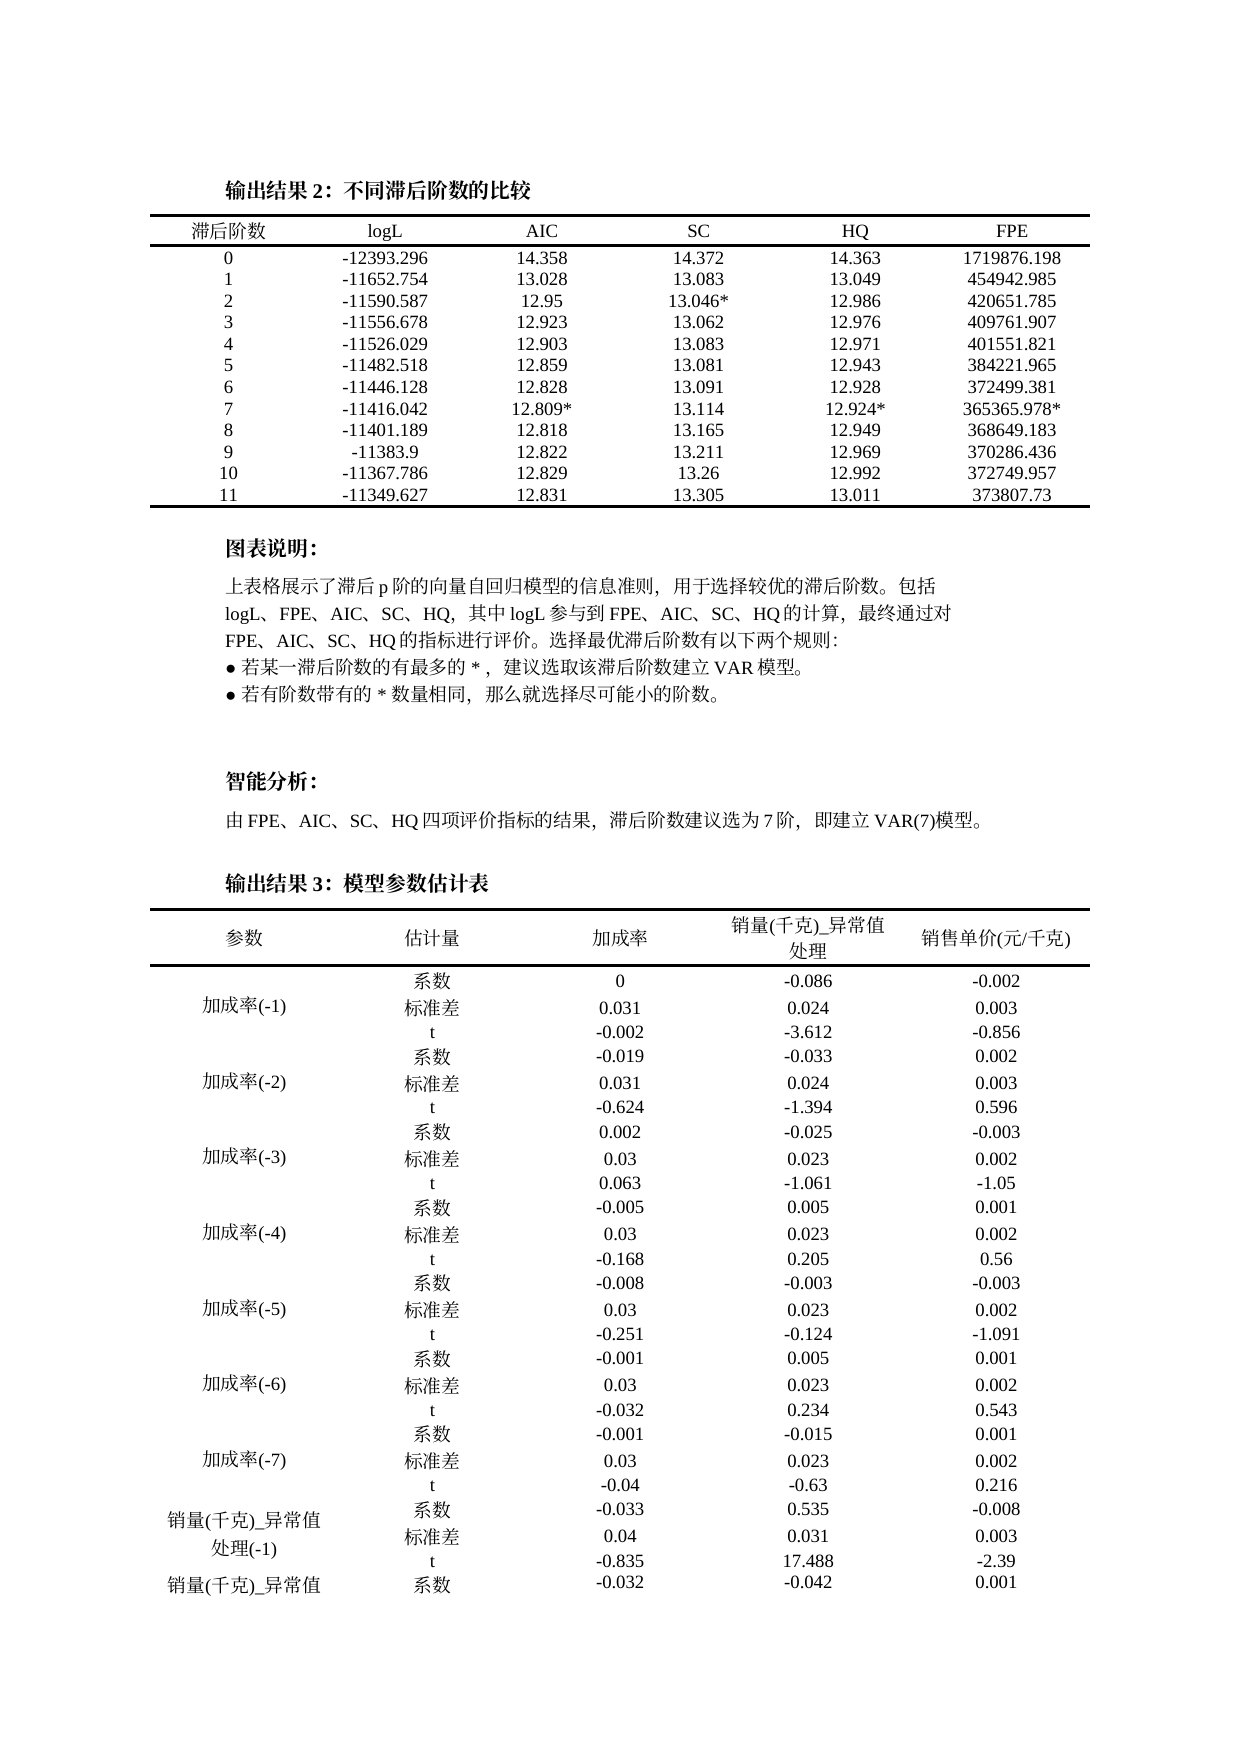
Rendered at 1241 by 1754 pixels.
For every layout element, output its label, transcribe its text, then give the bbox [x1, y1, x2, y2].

table_header 加成率 [526, 911, 714, 964]
table_cell t [338, 1248, 526, 1269]
table_cell 13.083 [620, 333, 777, 354]
table_cell 0.005 [714, 1194, 902, 1221]
table_cell 系数 [338, 1118, 526, 1145]
table_cell -0.033 [714, 1043, 902, 1069]
table_cell -2.39 [902, 1550, 1090, 1571]
table_cell -1.061 [714, 1172, 902, 1193]
table_cell 系数 [338, 1345, 526, 1372]
table_cell 10 [150, 462, 307, 484]
table_cell 14.372 [620, 247, 777, 268]
table_cell 0.031 [526, 994, 714, 1021]
table_cell -0.008 [526, 1269, 714, 1296]
table_cell 销量(千克)_异常值处理(-2) [150, 1571, 338, 1598]
table_cell 0.002 [902, 1447, 1090, 1474]
table_cell -11416.042 [307, 398, 463, 419]
table_cell 13.26 [620, 462, 777, 484]
table_cell 8 [150, 419, 307, 441]
table_cell 销量(千克)_异常值处理(-1) [150, 1496, 338, 1571]
table_cell -11482.518 [307, 354, 463, 376]
table_header 销量(千克)_异常值处理 [714, 911, 902, 964]
table_cell -11526.029 [307, 333, 463, 354]
table_cell 12.986 [777, 290, 933, 311]
table_cell 0.002 [526, 1118, 714, 1145]
table_cell t [338, 1474, 526, 1496]
table_cell 401551.821 [934, 333, 1090, 354]
table_cell 0.031 [714, 1523, 902, 1549]
table_cell -0.042 [714, 1571, 902, 1598]
table_cell 0.002 [902, 1043, 1090, 1069]
table_cell 系数 [338, 1043, 526, 1069]
table_cell -0.086 [714, 967, 902, 994]
table_cell 标准差 [338, 1447, 526, 1474]
table_header FPE [934, 217, 1090, 244]
table_cell -3.612 [714, 1021, 902, 1042]
table_cell -11556.678 [307, 311, 463, 333]
table_cell 454942.985 [934, 268, 1090, 290]
table_cell 3 [150, 311, 307, 333]
table_cell 标准差 [338, 1070, 526, 1096]
table_cell 系数 [338, 1571, 526, 1598]
table_cell 17.488 [714, 1550, 902, 1571]
table_cell 372499.381 [934, 376, 1090, 397]
table_cell 0.04 [526, 1523, 714, 1549]
table_cell t [338, 1323, 526, 1344]
table_cell -0.003 [902, 1269, 1090, 1296]
table_cell 13.028 [463, 268, 620, 290]
text 输出结果3：模型参数估计表 [225, 843, 1015, 897]
table_cell 373807.73 [934, 484, 1090, 505]
table_cell 13.062 [620, 311, 777, 333]
table_cell -0.002 [902, 967, 1090, 994]
table_cell 标准差 [338, 1296, 526, 1323]
table_cell 标准差 [338, 994, 526, 1021]
table_cell 0.023 [714, 1447, 902, 1474]
table_cell t [338, 1550, 526, 1571]
table_cell 13.083 [620, 268, 777, 290]
table_cell -0.835 [526, 1550, 714, 1571]
table_cell 0.535 [714, 1496, 902, 1523]
table_cell -11652.754 [307, 268, 463, 290]
table_cell 0.001 [902, 1194, 1090, 1221]
table_cell -11446.128 [307, 376, 463, 397]
table_cell 368649.183 [934, 419, 1090, 441]
table_cell -0.025 [714, 1118, 902, 1145]
table_cell 系数 [338, 967, 526, 994]
table_cell 12.822 [463, 441, 620, 462]
table_cell -0.624 [526, 1096, 714, 1118]
table_cell 12.992 [777, 462, 933, 484]
table_cell 0.024 [714, 994, 902, 1021]
table_cell 12.971 [777, 333, 933, 354]
table_cell 4 [150, 333, 307, 354]
table_cell 0.543 [902, 1399, 1090, 1420]
table_cell 12.943 [777, 354, 933, 376]
table_cell -11590.587 [307, 290, 463, 311]
table_cell 12.928 [777, 376, 933, 397]
table_header logL [307, 217, 463, 244]
table_cell 13.165 [620, 419, 777, 441]
table_cell 13.049 [777, 268, 933, 290]
table_cell 0.023 [714, 1145, 902, 1172]
text 智能分析： [225, 742, 1015, 796]
table_cell 0.003 [902, 1070, 1090, 1096]
table_cell 0.002 [902, 1372, 1090, 1398]
table_cell 标准差 [338, 1145, 526, 1172]
table_cell 加成率(-5) [150, 1269, 338, 1344]
table_cell 标准差 [338, 1372, 526, 1398]
table_cell 标准差 [338, 1221, 526, 1247]
table_cell 0.56 [902, 1248, 1090, 1269]
text 输出结果2：不同滞后阶数的比较 [225, 150, 1015, 204]
table_cell 加成率(-6) [150, 1345, 338, 1420]
table_header 销售单价(元/千克) [902, 911, 1090, 964]
table_cell 5 [150, 354, 307, 376]
table_cell 13.091 [620, 376, 777, 397]
table_cell t [338, 1172, 526, 1193]
table_cell 12.831 [463, 484, 620, 505]
table_cell -0.856 [902, 1021, 1090, 1042]
table_cell 12.829 [463, 462, 620, 484]
table_cell 12.809* [463, 398, 620, 419]
table_cell -11401.189 [307, 419, 463, 441]
table_cell 0.205 [714, 1248, 902, 1269]
table_cell 12.903 [463, 333, 620, 354]
table_cell -0.001 [526, 1345, 714, 1372]
table_cell 11 [150, 484, 307, 505]
table_cell -0.168 [526, 1248, 714, 1269]
table_cell 12.976 [777, 311, 933, 333]
table_cell -1.394 [714, 1096, 902, 1118]
table_cell 加成率(-3) [150, 1118, 338, 1193]
table_cell 0.03 [526, 1372, 714, 1398]
table_cell -0.032 [526, 1571, 714, 1598]
table_cell -0.003 [714, 1269, 902, 1296]
table_cell 1719876.198 [934, 247, 1090, 268]
text 图表说明： [225, 508, 1015, 562]
table_cell -0.003 [902, 1118, 1090, 1145]
table_cell -0.033 [526, 1496, 714, 1523]
table_cell -0.251 [526, 1323, 714, 1344]
table_cell 标准差 [338, 1523, 526, 1549]
table_cell 12.923 [463, 311, 620, 333]
table_cell 7 [150, 398, 307, 419]
table_cell 384221.965 [934, 354, 1090, 376]
table_cell -1.05 [902, 1172, 1090, 1193]
table_cell 加成率(-2) [150, 1043, 338, 1118]
table_cell 13.114 [620, 398, 777, 419]
table_cell 0.063 [526, 1172, 714, 1193]
table_cell 13.081 [620, 354, 777, 376]
text 上表格展示了滞后p阶的向量自回归模型的信息准则，用于选择较优的滞后阶数。包括logL、FPE、AIC、SC、HQ，其中logL参与到FPE、AIC、SC、HQ的计算，最终通过对FPE、AIC、SC、HQ的指标进行评价。选择最优滞后阶数有以下两个规则： ● 若某一滞后阶数的有最多的 * ，建议选取该滞后阶数建立VAR模型。 ● 若有阶数带有的 * 数量相同，那么就选择尽可能小的阶数。 [225, 572, 1015, 731]
table_cell -0.001 [526, 1420, 714, 1447]
table_cell 0.001 [902, 1345, 1090, 1372]
table_cell -0.032 [526, 1399, 714, 1420]
table_cell 12.818 [463, 419, 620, 441]
table_cell 0.596 [902, 1096, 1090, 1118]
table_cell 14.363 [777, 247, 933, 268]
table_cell 0.003 [902, 994, 1090, 1021]
table_cell 13.305 [620, 484, 777, 505]
table_cell -0.002 [526, 1021, 714, 1042]
table_cell 加成率(-4) [150, 1194, 338, 1269]
table_cell 0.024 [714, 1070, 902, 1096]
table_header AIC [463, 217, 620, 244]
table_cell 9 [150, 441, 307, 462]
table_cell 13.211 [620, 441, 777, 462]
table_cell 系数 [338, 1420, 526, 1447]
table_cell 12.924* [777, 398, 933, 419]
table_header 估计量 [338, 911, 526, 964]
table_cell 0.023 [714, 1372, 902, 1398]
table_cell 0.023 [714, 1221, 902, 1247]
table_cell 0.03 [526, 1296, 714, 1323]
table_cell 0.002 [902, 1296, 1090, 1323]
table_cell 12.969 [777, 441, 933, 462]
table_cell 0.03 [526, 1145, 714, 1172]
table_cell 12.859 [463, 354, 620, 376]
table_cell -0.008 [902, 1496, 1090, 1523]
table_cell 409761.907 [934, 311, 1090, 333]
table_cell -0.04 [526, 1474, 714, 1496]
table_header 参数 [150, 911, 338, 964]
table_header HQ [777, 217, 933, 244]
table_cell 0 [526, 967, 714, 994]
table_cell 0.03 [526, 1221, 714, 1247]
table_cell -0.019 [526, 1043, 714, 1069]
table_cell 2 [150, 290, 307, 311]
table_cell -0.015 [714, 1420, 902, 1447]
table_cell t [338, 1096, 526, 1118]
table_cell 0.005 [714, 1345, 902, 1372]
table_cell 14.358 [463, 247, 620, 268]
table_cell -1.091 [902, 1323, 1090, 1344]
table_cell 加成率(-1) [150, 967, 338, 1042]
table_cell 0 [150, 247, 307, 268]
table_cell 0.023 [714, 1296, 902, 1323]
table_cell 0.002 [902, 1145, 1090, 1172]
table_cell -0.63 [714, 1474, 902, 1496]
table_cell 系数 [338, 1269, 526, 1296]
table_cell -11367.786 [307, 462, 463, 484]
table_cell 0.234 [714, 1399, 902, 1420]
table_cell 0.001 [902, 1571, 1090, 1598]
table_cell -0.124 [714, 1323, 902, 1344]
table_cell 加成率(-7) [150, 1420, 338, 1496]
table_cell 365365.978* [934, 398, 1090, 419]
table_cell 13.011 [777, 484, 933, 505]
table_cell t [338, 1399, 526, 1420]
text 由FPE、AIC、SC、HQ四项评价指标的结果，滞后阶数建议选为7阶，即建立VAR(7)模型。 [225, 806, 1015, 833]
table_cell 系数 [338, 1194, 526, 1221]
table_cell 0.03 [526, 1447, 714, 1474]
table_cell 1 [150, 268, 307, 290]
table_cell -11349.627 [307, 484, 463, 505]
table_cell 12.949 [777, 419, 933, 441]
table_cell 0.001 [902, 1420, 1090, 1447]
table_cell 12.95 [463, 290, 620, 311]
table_cell 6 [150, 376, 307, 397]
table_cell 12.828 [463, 376, 620, 397]
table_cell 0.002 [902, 1221, 1090, 1247]
table_cell 13.046* [620, 290, 777, 311]
table_cell 370286.436 [934, 441, 1090, 462]
table_cell t [338, 1021, 526, 1042]
table_header SC [620, 217, 777, 244]
table_cell -11383.9 [307, 441, 463, 462]
table_cell 0.003 [902, 1523, 1090, 1549]
table_cell -0.005 [526, 1194, 714, 1221]
table_cell -12393.296 [307, 247, 463, 268]
table_header 滞后阶数 [150, 217, 307, 244]
table_cell 0.216 [902, 1474, 1090, 1496]
table_cell 0.031 [526, 1070, 714, 1096]
table_cell 420651.785 [934, 290, 1090, 311]
table_cell 系数 [338, 1496, 526, 1523]
table_cell 372749.957 [934, 462, 1090, 484]
